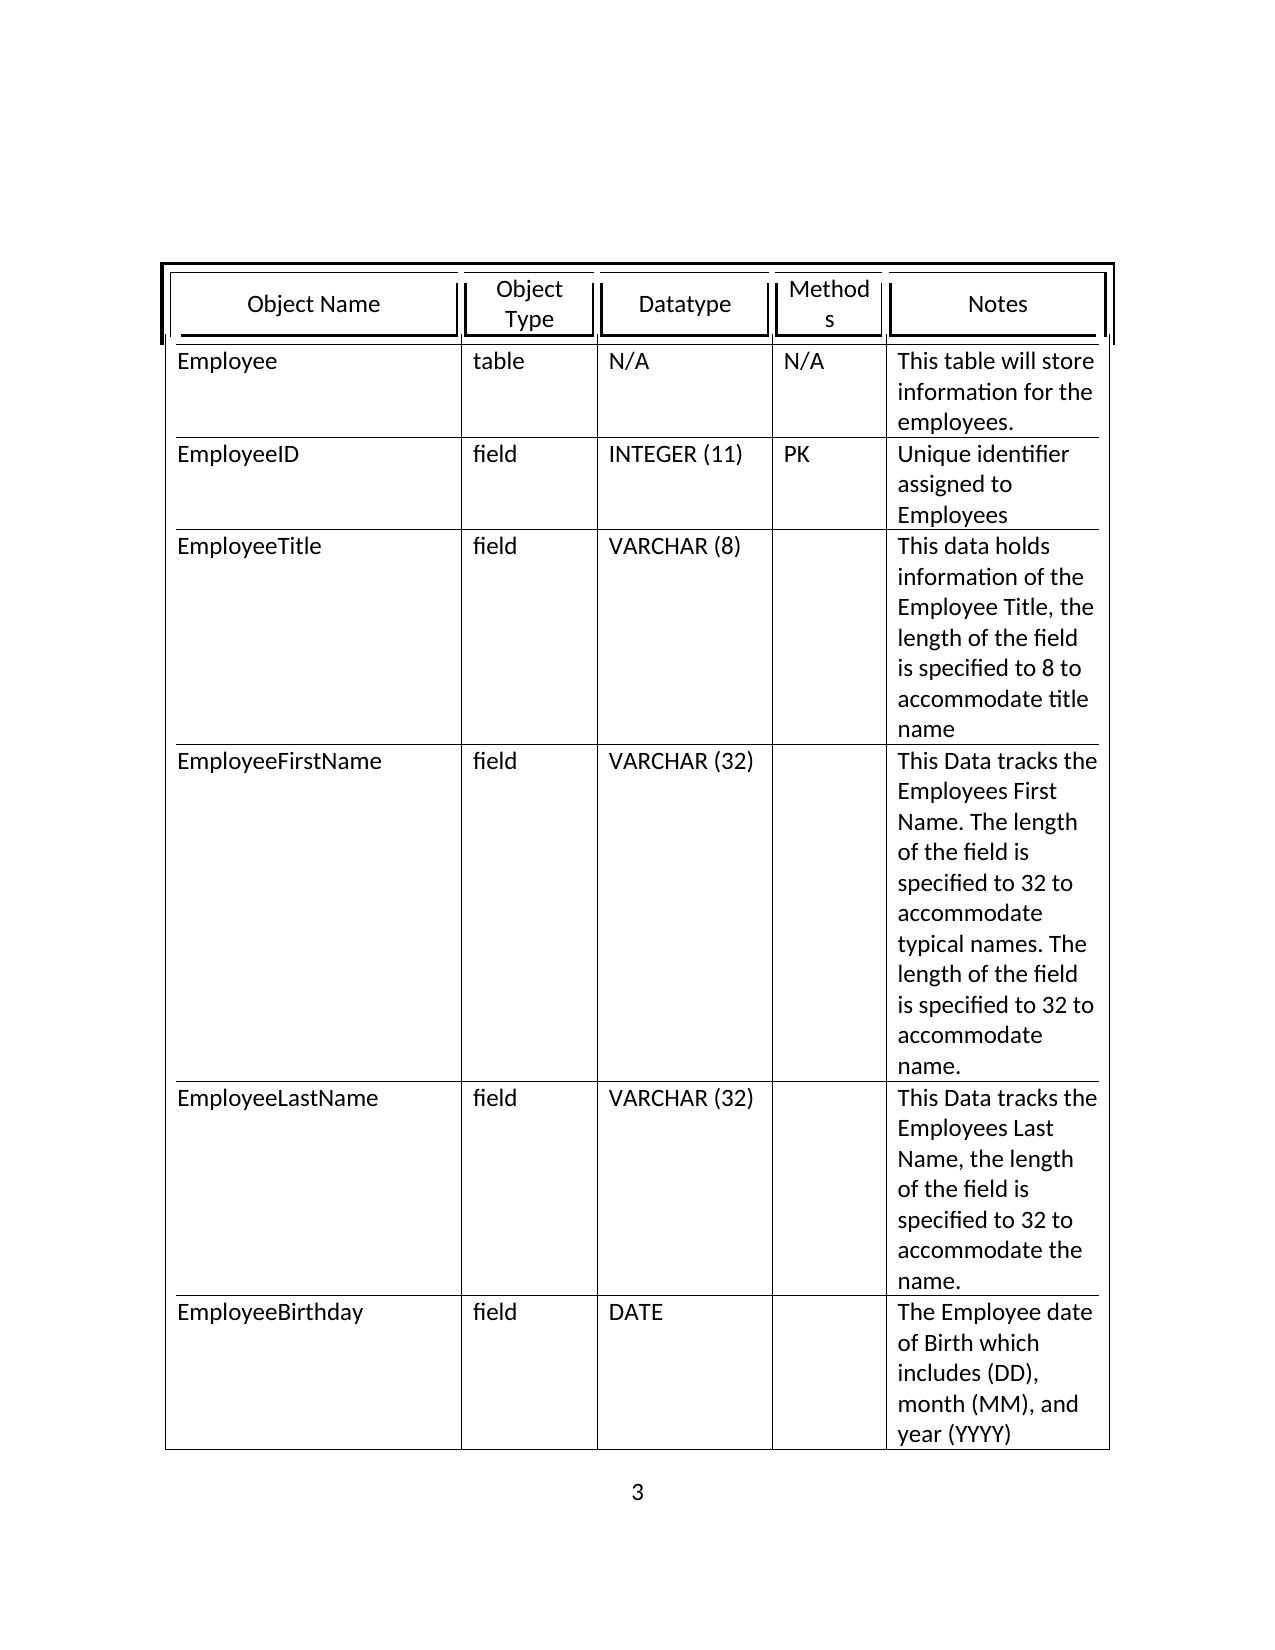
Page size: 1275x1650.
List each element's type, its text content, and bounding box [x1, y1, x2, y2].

table_cell Unique identifier assigned to Employees [887, 437, 1109, 529]
table_cell field [462, 1296, 597, 1449]
table_cell field [462, 438, 597, 529]
table_cell [773, 745, 886, 1081]
table_cell The Employee date of Birth which includes (DD), month (MM), and year (YYYY) [887, 1295, 1109, 1449]
table_cell [773, 1296, 886, 1449]
table_cell Employee [166, 334, 461, 437]
table_cell DATE [598, 1296, 772, 1449]
table_cell This data holds information of the Employee Title, the length of the field is specified to 8 to accommodate title name [887, 529, 1109, 744]
table_cell N/A [598, 345, 772, 437]
table_cell N/A [773, 345, 886, 437]
table_cell [773, 1082, 886, 1295]
table_cell This Data tracks the Employees First Name. The length of the field is specified to 32 to accommodate typical names. The length of the field is specified to 32 to accommodate name. [887, 744, 1109, 1081]
table_cell PK [773, 438, 886, 529]
table_header Datatype [598, 265, 772, 334]
table_header Methods [773, 265, 886, 334]
table_cell field [462, 530, 597, 744]
table_header Object Name [166, 265, 462, 334]
table_cell EmployeeTitle [166, 529, 461, 744]
table_cell VARCHAR (32) [598, 1082, 772, 1295]
table_cell EmployeeBirthday [166, 1295, 461, 1449]
table_header Notes [886, 265, 1109, 334]
table_cell VARCHAR (8) [598, 530, 772, 744]
table_cell field [462, 1082, 597, 1295]
table_cell EmployeeLastName [166, 1081, 461, 1295]
table_cell field [462, 745, 597, 1081]
table_cell This Data tracks the Employees Last Name, the length of the field is specified to 32 to accommodate the name. [887, 1081, 1109, 1295]
table_cell [773, 530, 886, 744]
table_cell table [462, 345, 597, 437]
table_cell INTEGER (11) [598, 438, 772, 529]
table_cell EmployeeID [166, 437, 461, 529]
table_header Object Type [462, 265, 597, 334]
table_cell This table will store information for the employees. [887, 334, 1109, 437]
table_cell EmployeeFirstName [166, 744, 461, 1081]
table_cell VARCHAR (32) [598, 745, 772, 1081]
